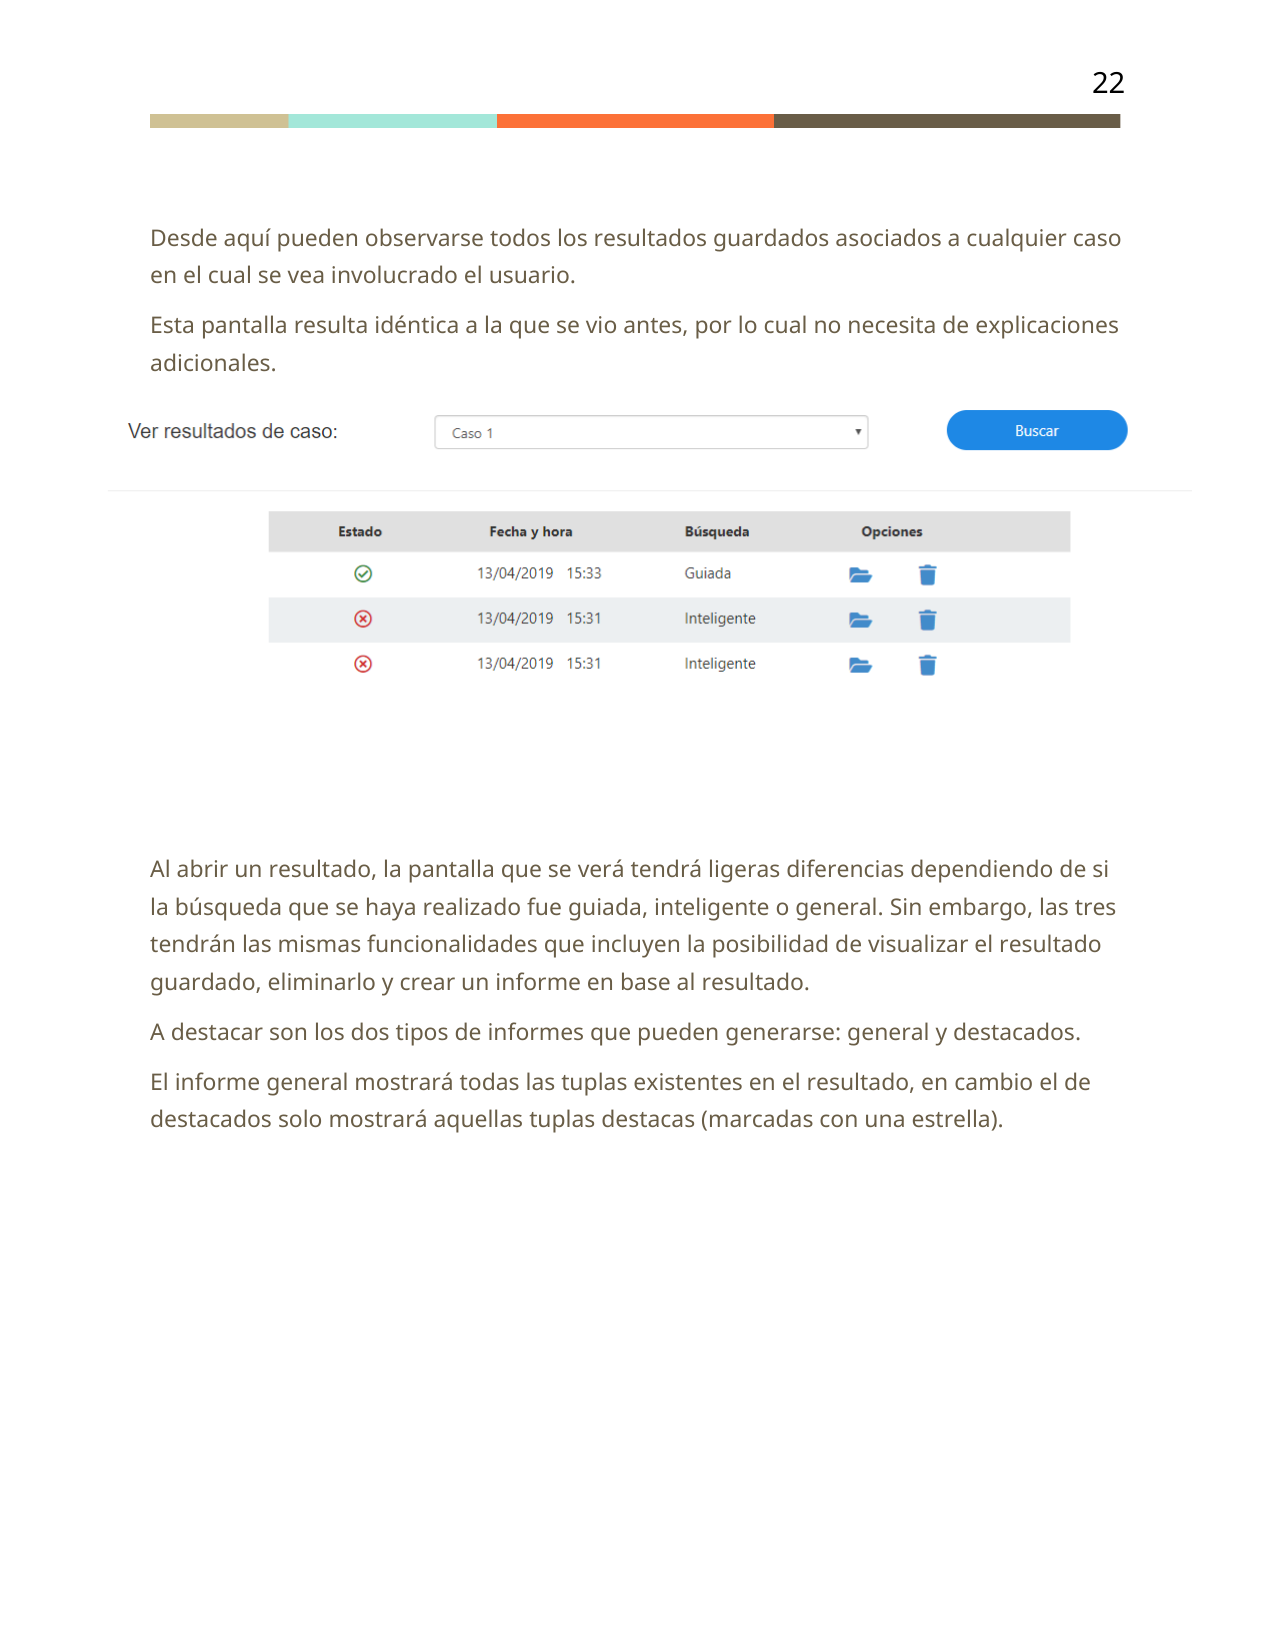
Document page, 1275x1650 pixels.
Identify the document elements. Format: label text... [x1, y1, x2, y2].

text Desde aquí pueden observarse todos los resultados guardados asociados a cualquier caso en el cual se vea involucrado el usuario. [150, 222, 1125, 291]
text A destacar son los dos tipos de informes que pueden generarse: general y destacados. [150, 1016, 1125, 1047]
picture [150, 114, 1121, 128]
text El informe general mostrará todas las tuplas existentes en el resultado, en cambio el de destacados solo mostrará aquellas tuplas destacas (marcadas con una estrella). [150, 1066, 1125, 1134]
text Al abrir un resultado, la pantalla que se verá tendrá ligeras diferencias dependiendo de si la búsqueda que se haya realizado fue guiada, inteligente o general. Sin embargo, las tres tendrán las mismas funcionalidades que incluyen la posibilidad de visualizar el resultado guardado, eliminarlo y crear un informe en base al resultado. [150, 817, 1125, 997]
picture [107, 389, 1192, 817]
text Esta pantalla resulta idéntica a la que se vio antes, por lo cual no necesita de explicaciones adicionales. [150, 309, 1125, 378]
